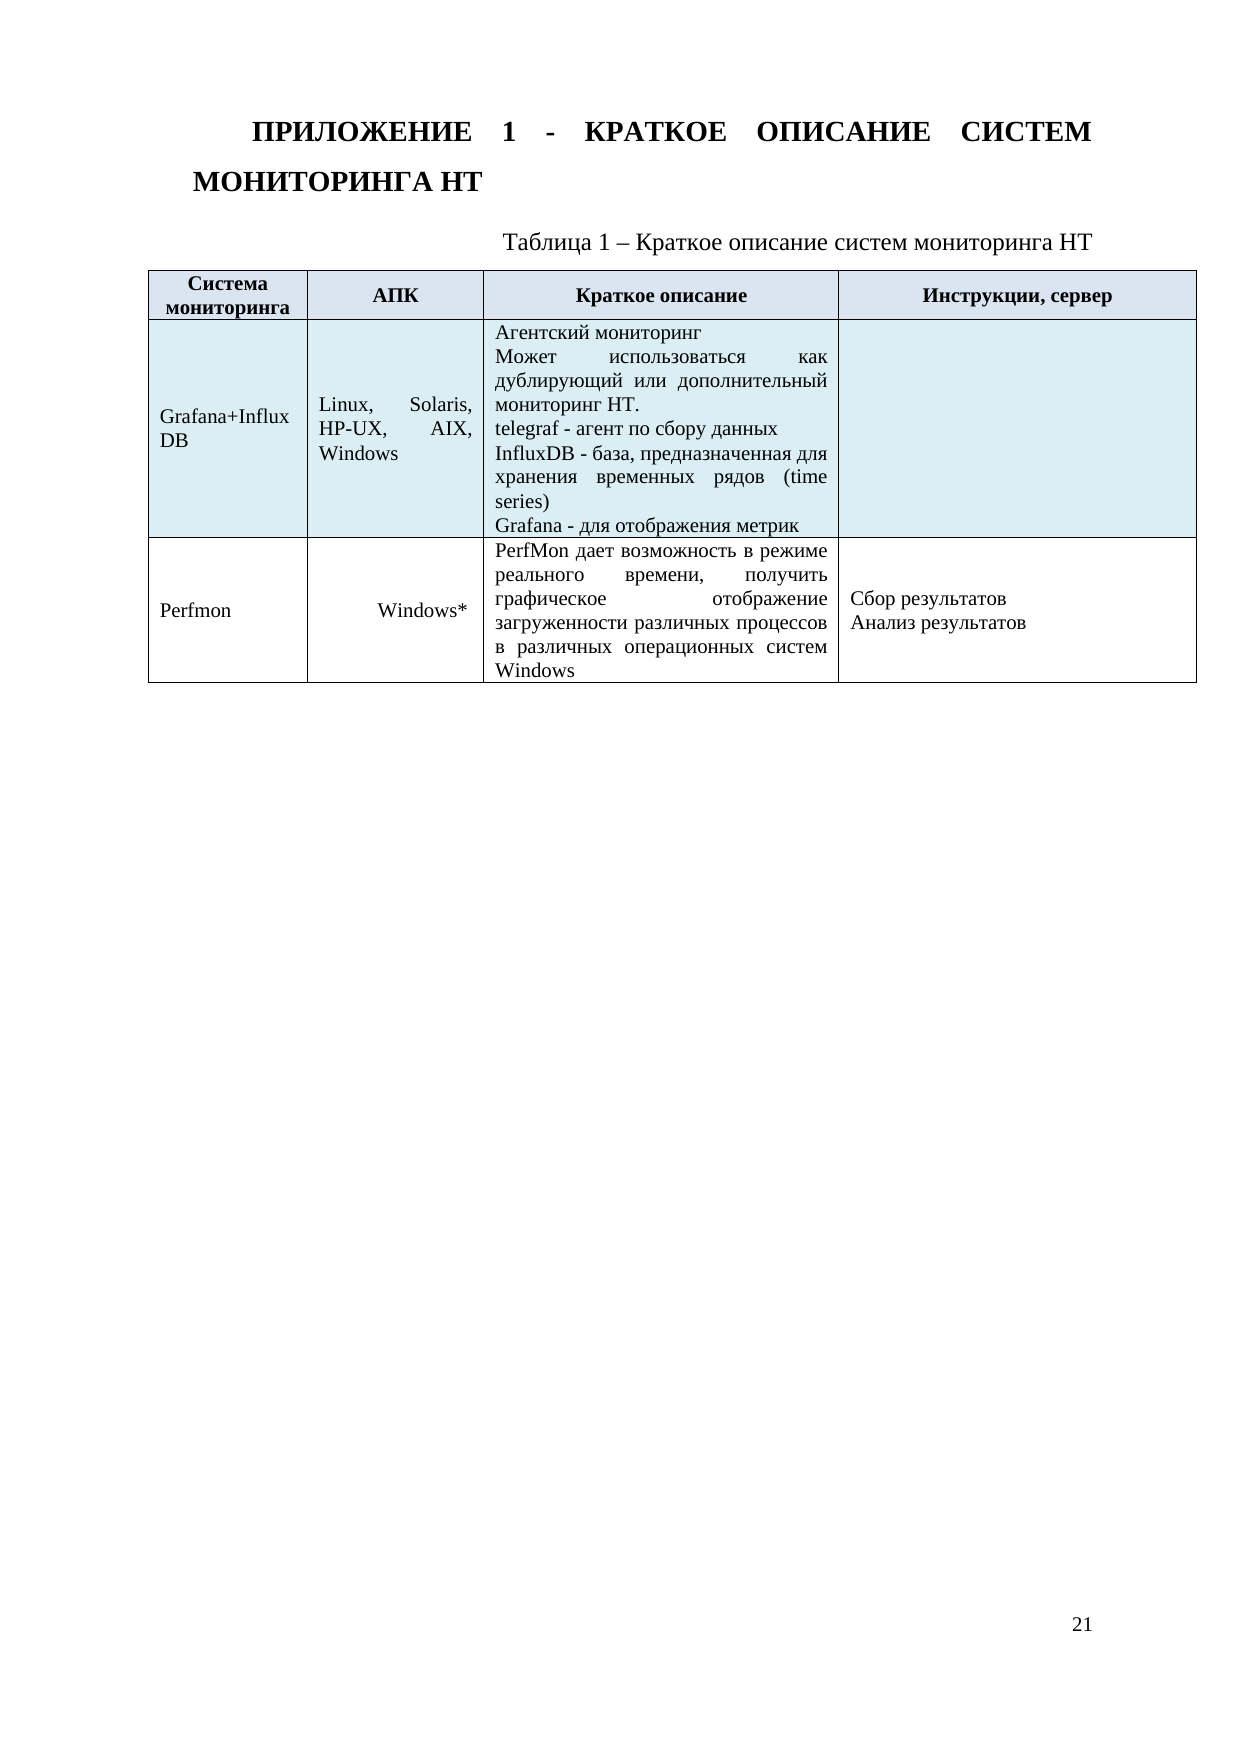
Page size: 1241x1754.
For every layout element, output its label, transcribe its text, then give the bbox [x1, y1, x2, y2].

table_cell Агентский мониторинг Может использоваться как дублирующий или дополнительный мониторинг НТ. telegraf - агент по сбору данных InfluxDB - база, предназначенная для хранения временных рядов (time series) Grafana - для отображения метрик [484, 320, 838, 537]
text Таблица 1 – Краткое описание систем мониторинга НТ [148, 227, 1092, 256]
table_header Система мониторинга [149, 271, 307, 319]
table_cell Сбор результатов Анализ результатов [839, 538, 1196, 682]
table_cell Linux, Solaris, HP-UX, AIX, Windows [308, 320, 483, 537]
table_cell Grafana+InfluxDB [149, 320, 307, 537]
table_cell Perfmon [149, 538, 307, 682]
table_cell Windows* [308, 538, 483, 682]
table_header Инструкции, сервер [839, 271, 1196, 319]
table_cell [839, 320, 1196, 537]
table_header Краткое описание [484, 271, 838, 319]
text ПРИЛОЖЕНИЕ 1 - КРАТКОЕ ОПИСАНИЕ СИСТЕМ МОНИТОРИНГА НТ [193, 114, 1092, 197]
table_header АПК [308, 271, 483, 319]
table_cell PerfMon дает возможность в режиме реального времени, получить графическое отображение загруженности различных процессов в различных операционных систем Windows [484, 538, 838, 682]
